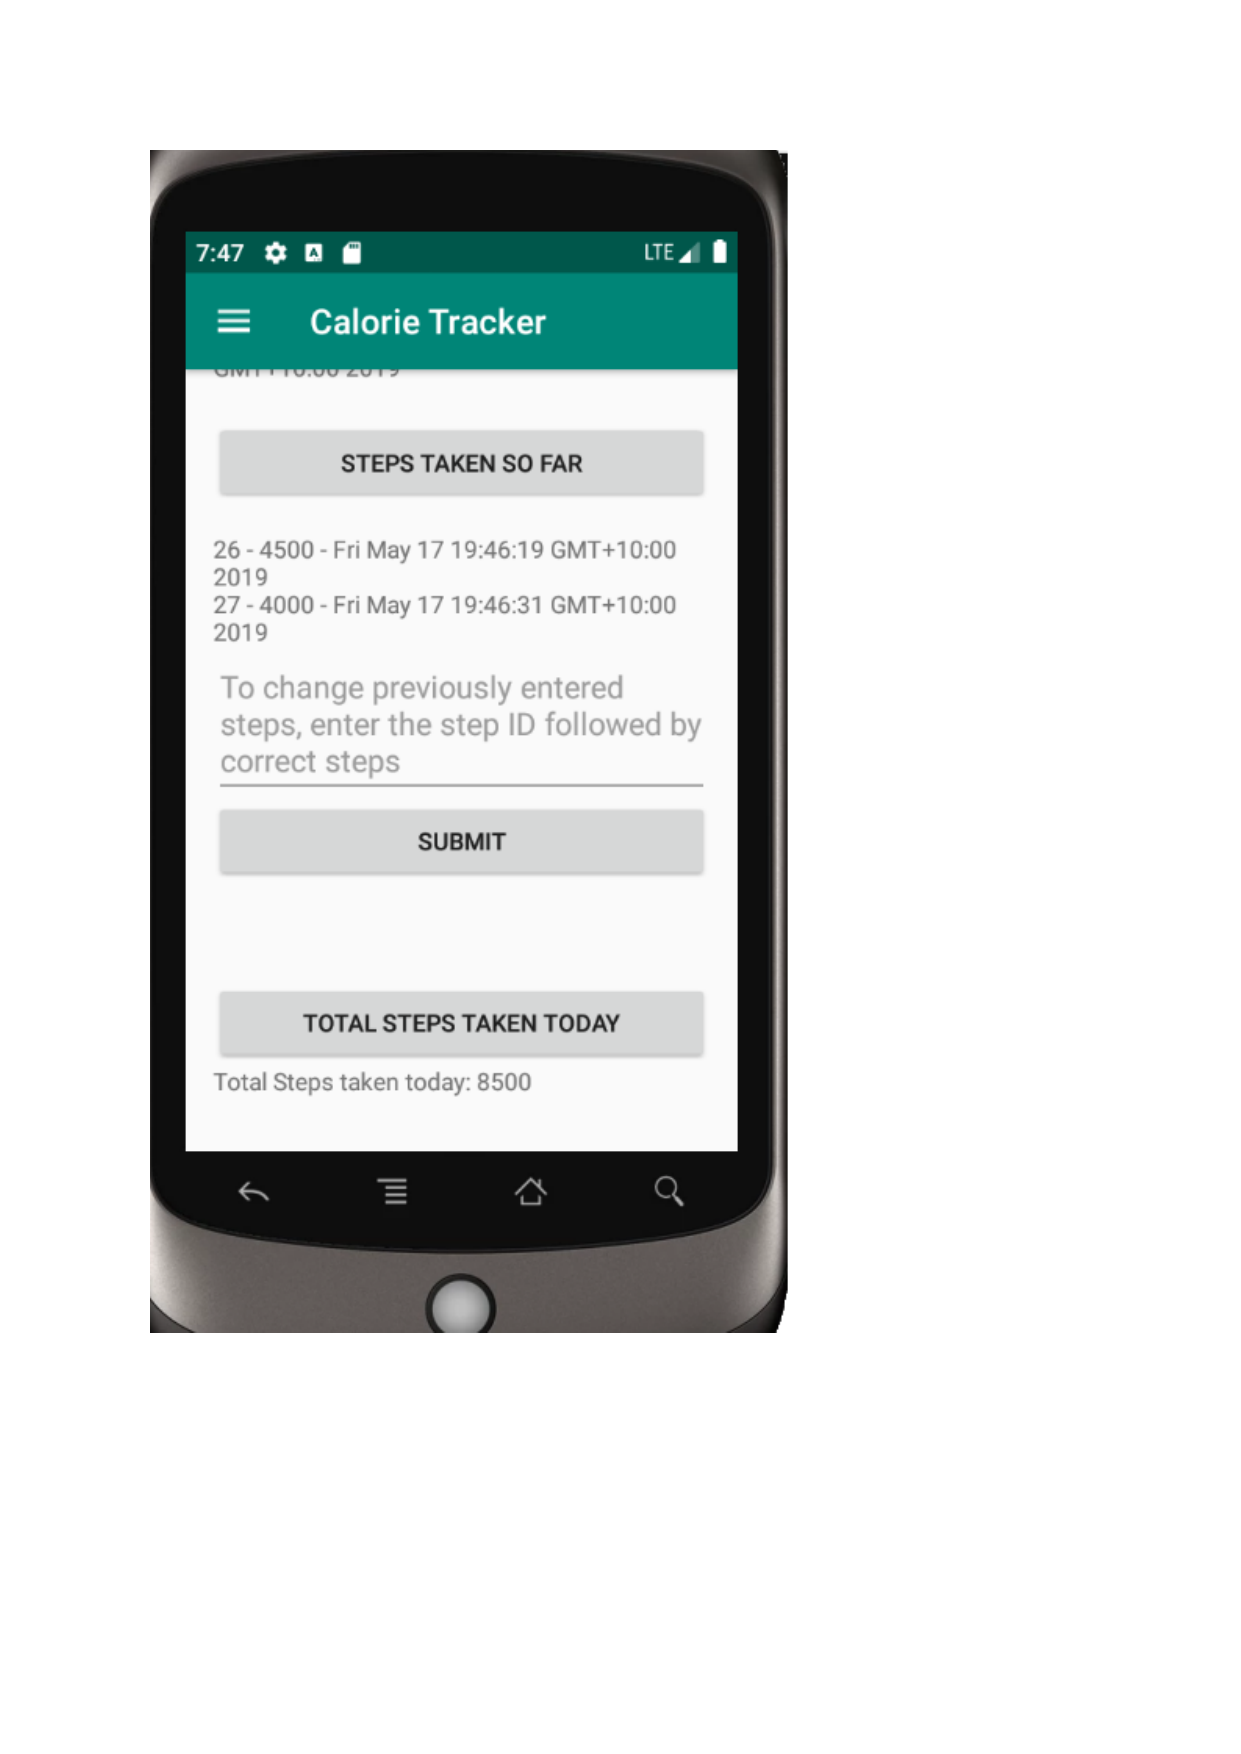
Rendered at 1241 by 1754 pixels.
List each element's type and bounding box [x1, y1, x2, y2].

picture [150, 150, 788, 1333]
